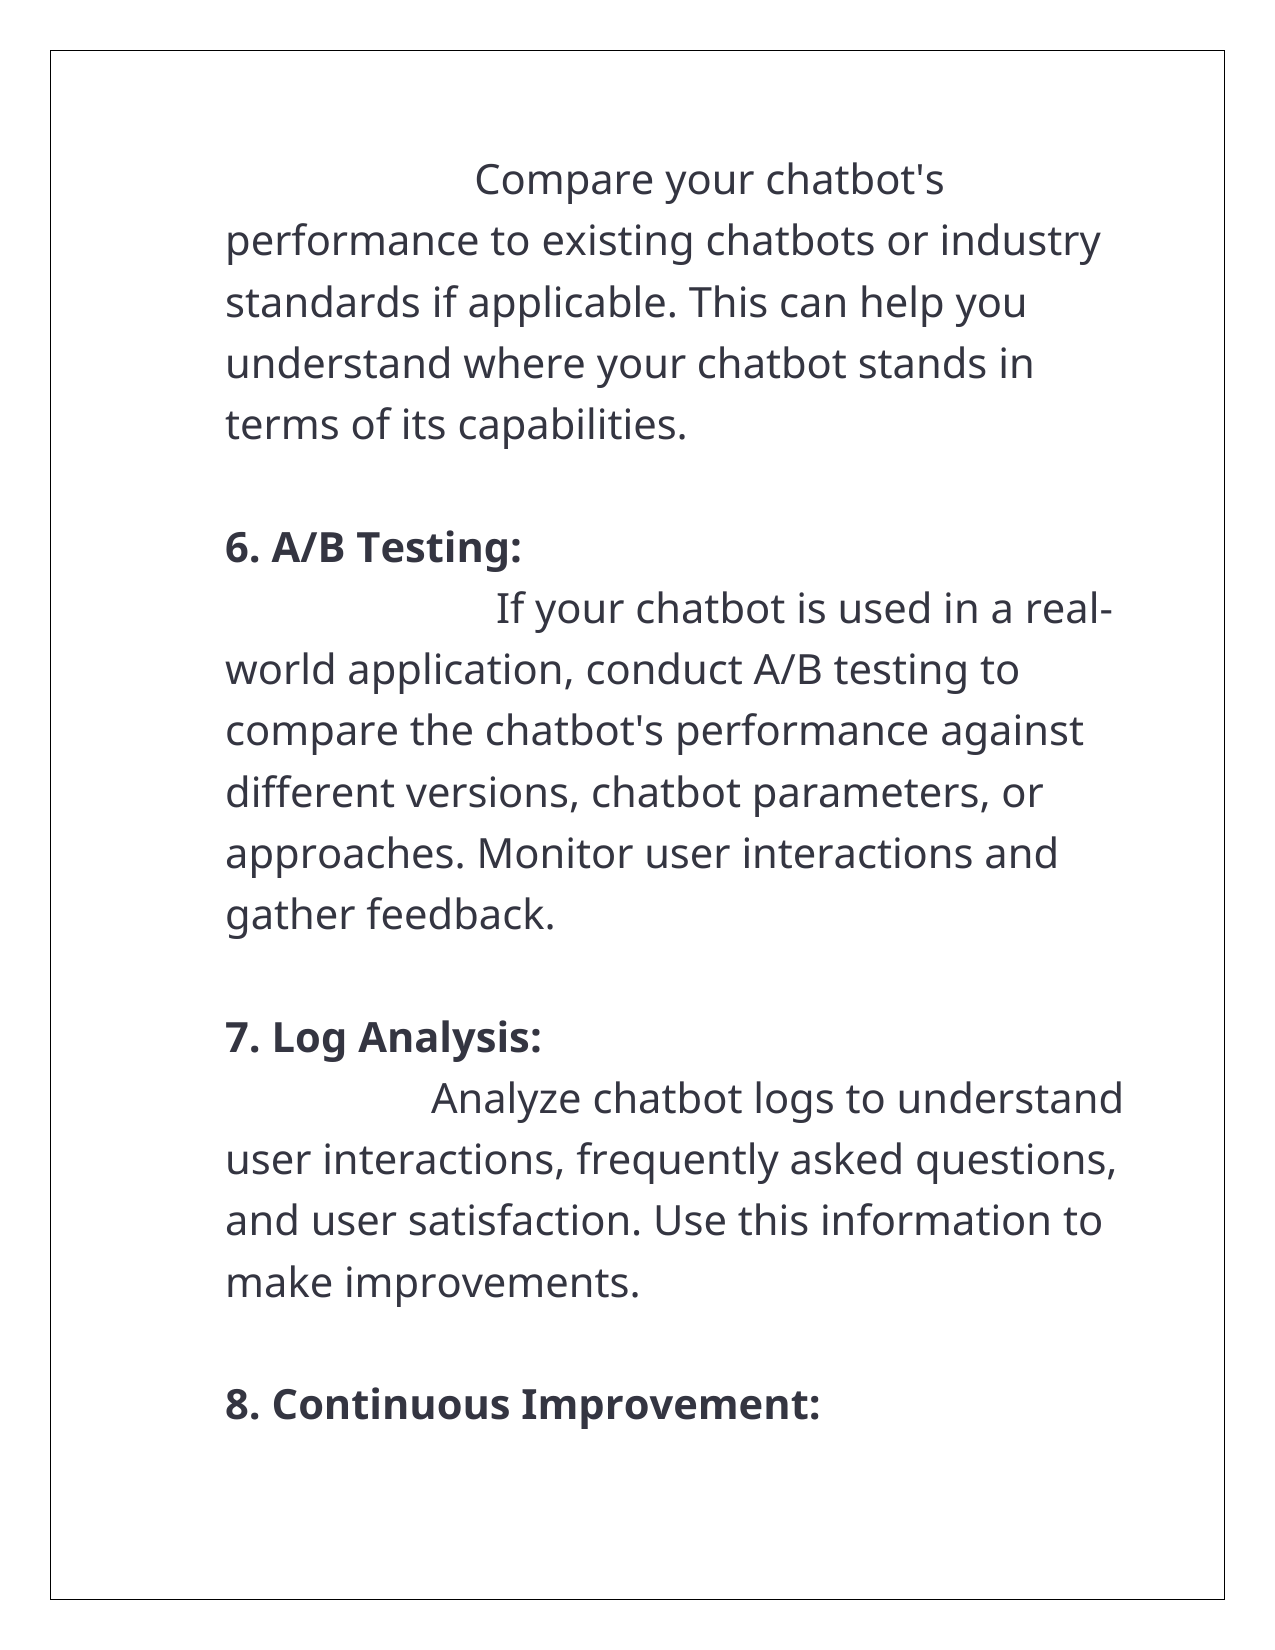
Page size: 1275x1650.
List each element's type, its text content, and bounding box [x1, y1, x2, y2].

list 6. A/B Testing: [225, 517, 1125, 574]
list If your chatbot is used in a real-world application, conduct A/B testing to compare the chatbot's performance against different versions, chatbot parameters, or approaches. Monitor user interactions and gather feedback. [225, 579, 1125, 942]
list 8. Continuous Improvement: [225, 1375, 1125, 1432]
list Analyze chatbot logs to understand user interactions, frequently asked questions, and user satisfaction. Use this information to make improvements. [225, 1069, 1125, 1309]
list 7. Log Analysis: [225, 1007, 1125, 1064]
list Compare your chatbot's performance to existing chatbots or industry standards if applicable. This can help you understand where your chatbot stands in terms of its capabilities. [225, 150, 1125, 452]
